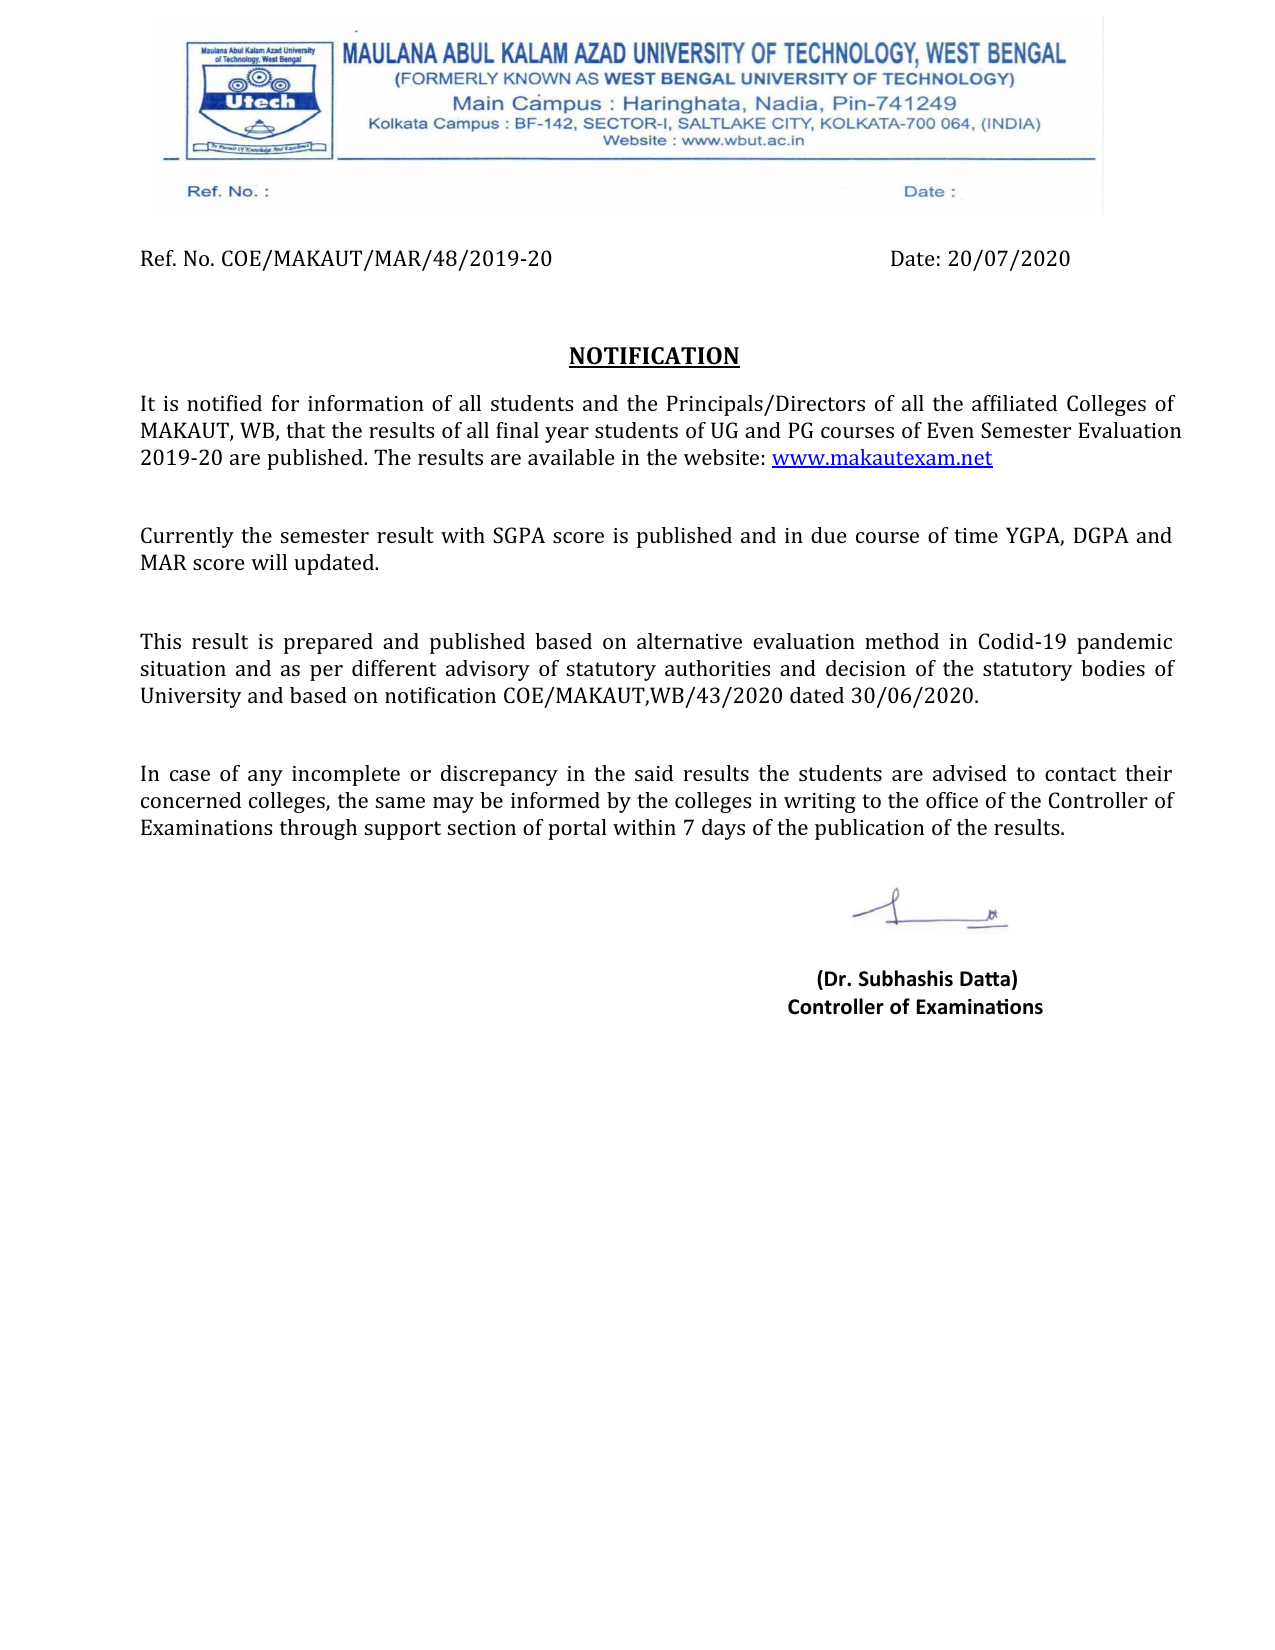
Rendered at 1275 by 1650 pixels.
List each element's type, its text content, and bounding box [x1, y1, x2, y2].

list MAR score will updated. [139, 551, 1198, 575]
list Date: 20/07/2020 [889, 247, 1095, 271]
list University and based on notification COE/MAKAUT,WB/43/2020 dated 30/06/2020. [139, 684, 1199, 708]
list Controller of Examinations [787, 995, 1066, 1019]
list Currently the semester result with SGPA score is published and in due course of time YGPA, DGPA and [139, 524, 1198, 548]
list NOTIFICATION [569, 344, 765, 370]
list Examinations through support section of portal within 7 days of the publication of the results. [139, 816, 1199, 840]
picture [847, 883, 1018, 937]
list situation and as per different advisory of statutory authorities and decision of the statutory bodies of [139, 657, 1199, 681]
list It is notified for information of all students and the Principals/Directors of all the affiliated Colleges of [139, 392, 1199, 416]
picture [151, 12, 1106, 219]
list Ref. No. COE/MAKAUT/MAR/48/2019-20 [139, 247, 577, 271]
list 2019-20 are published. The results are available in the website: www.makautexam.net [139, 446, 1199, 470]
list (Dr. Subhashis Datta) [816, 967, 1066, 991]
list In case of any incomplete or discrepancy in the said results the students are advised to contact their [139, 763, 1199, 787]
list MAKAUT, WB, that the results of all final year students of UG and PG courses of Even Semester Evaluation [139, 419, 1199, 443]
list This result is prepared and published based on alternative evaluation method in Codid-19 pandemic [139, 630, 1199, 654]
list concerned colleges, the same may be informed by the colleges in writing to the office of the Controller of [139, 789, 1199, 813]
